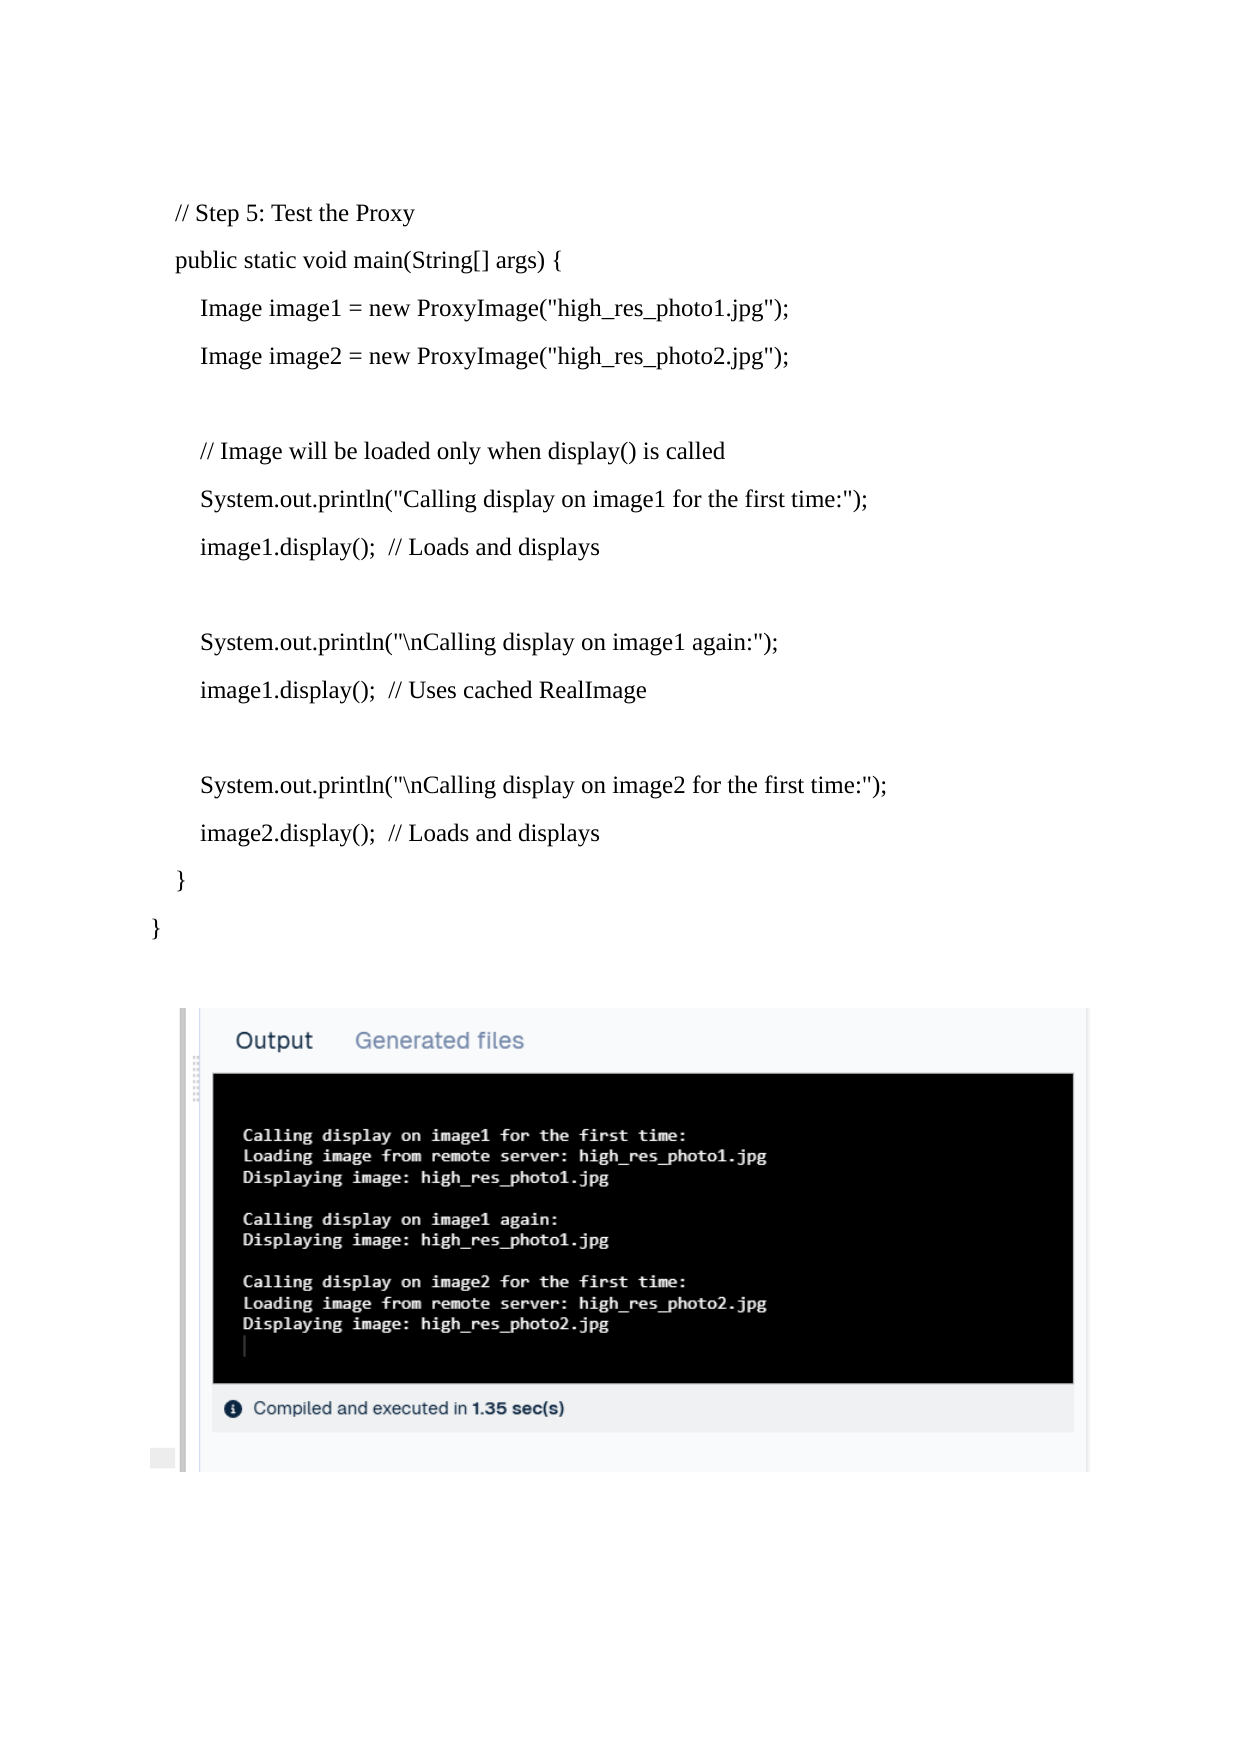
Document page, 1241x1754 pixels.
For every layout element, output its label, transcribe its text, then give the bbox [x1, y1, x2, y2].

text image1.display(); // Loads and displays [150, 532, 1090, 560]
text System.out.println("Calling display on image1 for the first time:"); [150, 484, 1090, 513]
text } [150, 866, 1090, 894]
text // Step 5: Test the Proxy [150, 198, 1090, 226]
text Image image1 = new ProxyImage("high_res_photo1.jpg"); [150, 293, 1090, 322]
picture [150, 1008, 1091, 1472]
text image2.display(); // Loads and displays [150, 818, 1090, 847]
text System.out.println("\nCalling display on image2 for the first time:"); [150, 770, 1090, 799]
text System.out.println("\nCalling display on image1 again:"); [150, 627, 1090, 656]
text Image image2 = new ProxyImage("high_res_photo2.jpg"); [150, 341, 1090, 369]
text public static void main(String[] args) { [150, 245, 1090, 274]
text image1.display(); // Uses cached RealImage [150, 675, 1090, 703]
text } [150, 913, 1090, 942]
text // Image will be loaded only when display() is called [150, 436, 1090, 465]
